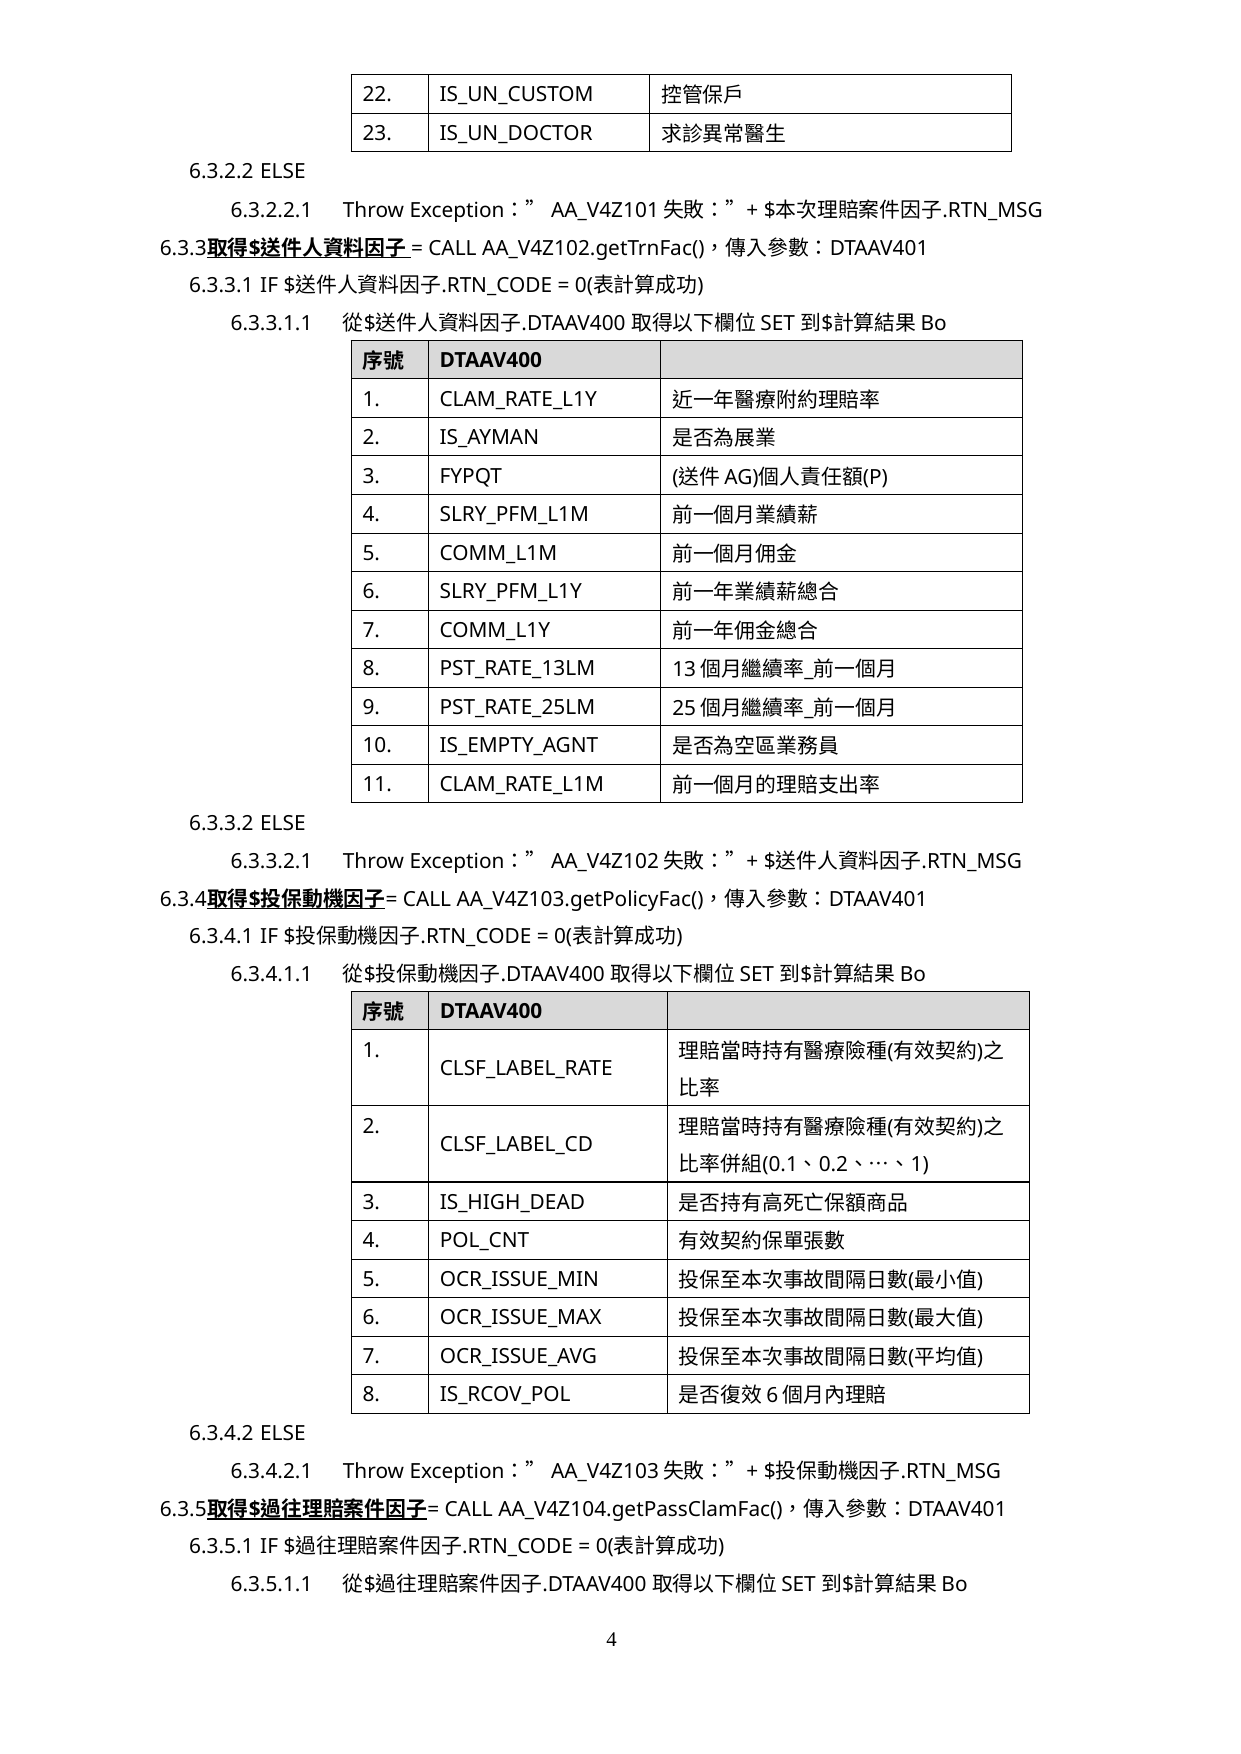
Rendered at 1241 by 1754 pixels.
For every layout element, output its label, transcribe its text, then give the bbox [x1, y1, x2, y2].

table_header [661, 341, 1022, 378]
table_cell POL_CNT [429, 1221, 667, 1258]
list IF $送件人資料因子.RTN_CODE = 0(表計算成功) [189, 265, 1163, 302]
list 取得$投保動機因子= CALL AA_V4Z103.getPolicyFac()，傳入參數：DTAAV401 [159, 878, 1163, 916]
table_cell IS_HIGH_DEAD [429, 1183, 667, 1220]
table_cell COMM_L1Y [429, 611, 660, 648]
table_cell PST_RATE_13LM [429, 649, 660, 687]
table_cell [352, 418, 428, 455]
table_cell FYPQT [429, 456, 660, 494]
table_header [668, 992, 1029, 1029]
table_cell 前一個月佣金 [661, 534, 1022, 571]
table_cell IS_EMPTY_AGNT [429, 726, 660, 764]
list Throw Exception：” AA_V4Z103失敗：”+ $投保動機因子.RTN_MSG [230, 1451, 1163, 1489]
table_cell [352, 611, 428, 648]
table_cell IS_RCOV_POL [429, 1375, 667, 1413]
table_cell SLRY_PFM_L1Y [429, 572, 660, 609]
table_cell [352, 379, 428, 417]
table_cell SLRY_PFM_L1M [429, 495, 660, 532]
table_cell [352, 1030, 428, 1105]
table_cell COMM_L1M [429, 534, 660, 571]
table_cell 是否為空區業務員 [661, 726, 1022, 764]
table_cell 是否持有高死亡保額商品 [668, 1183, 1029, 1220]
table_cell [352, 688, 428, 725]
table_cell OCR_ISSUE_MIN [429, 1260, 667, 1297]
table_cell [352, 75, 428, 113]
table_cell CLAM_RATE_L1M [429, 765, 660, 802]
table_cell (送件AG)個人責任額(P) [661, 456, 1022, 494]
table_cell 13個月繼續率_前一個月 [661, 649, 1022, 687]
table_header 序號 [352, 341, 428, 378]
table_cell CLAM_RATE_L1Y [429, 379, 660, 417]
table_header DTAAV400 [429, 992, 667, 1029]
table_cell IS_UN_CUSTOM [429, 75, 649, 113]
table_cell PST_RATE_25LM [429, 688, 660, 725]
table_cell [352, 726, 428, 764]
table_cell 投保至本次事故間隔日數(平均值) [668, 1337, 1029, 1374]
table_cell [352, 1298, 428, 1336]
table_cell 前一年佣金總合 [661, 611, 1022, 648]
table_cell 理賠當時持有醫療險種(有效契約)之比率 [668, 1030, 1029, 1105]
list 從$過往理賠案件因子.DTAAV400 取得以下欄位SET 到$計算結果Bo [230, 1564, 1163, 1601]
table_cell IS_AYMAN [429, 418, 660, 455]
table_cell IS_UN_DOCTOR [429, 114, 649, 151]
list Throw Exception：” AA_V4Z102失敗：”+ $送件人資料因子.RTN_MSG [230, 841, 1163, 878]
table_header 序號 [352, 992, 428, 1029]
table_cell 求診異常醫生 [650, 114, 1011, 151]
table_cell [352, 534, 428, 571]
list IF $投保動機因子.RTN_CODE = 0(表計算成功) [189, 916, 1163, 953]
table_header DTAAV400 [429, 341, 660, 378]
table_cell 控管保戶 [650, 75, 1011, 113]
table_cell OCR_ISSUE_AVG [429, 1337, 667, 1374]
table_cell [352, 1375, 428, 1413]
list 取得$送件人資料因子 = CALL AA_V4Z102.getTrnFac()，傳入參數：DTAAV401 [159, 227, 1163, 265]
table_cell [352, 765, 428, 802]
table_cell 前一個月的理賠支出率 [661, 765, 1022, 802]
list IF $過往理賠案件因子.RTN_CODE = 0(表計算成功) [189, 1526, 1163, 1564]
table_cell [352, 1183, 428, 1220]
table_cell 前一個月業績薪 [661, 495, 1022, 532]
table_cell 理賠當時持有醫療險種(有效契約)之比率併組(0.1、0.2、…、1) [668, 1106, 1029, 1181]
table_cell CLSF_LABEL_CD [429, 1106, 667, 1181]
table_cell [352, 1337, 428, 1374]
table_cell [352, 114, 428, 151]
table_cell [352, 1260, 428, 1297]
table_cell CLSF_LABEL_RATE [429, 1030, 667, 1105]
table_cell 25個月繼續率_前一個月 [661, 688, 1022, 725]
table_cell [352, 1221, 428, 1258]
list ELSE [189, 1414, 1163, 1451]
table_cell [352, 495, 428, 532]
table_cell 投保至本次事故間隔日數(最小值) [668, 1260, 1029, 1297]
list 從$投保動機因子.DTAAV400 取得以下欄位SET 到$計算結果Bo [230, 953, 1163, 991]
list Throw Exception：” AA_V4Z101失敗：”+ $本次理賠案件因子.RTN_MSG [230, 190, 1163, 227]
table_cell 是否復效6個月內理賠 [668, 1375, 1029, 1413]
list ELSE [189, 152, 1163, 190]
table_cell [352, 649, 428, 687]
table_cell 投保至本次事故間隔日數(最大值) [668, 1298, 1029, 1336]
table_cell 近一年醫療附約理賠率 [661, 379, 1022, 417]
table_cell [352, 456, 428, 494]
list ELSE [189, 803, 1163, 841]
table_cell 是否為展業 [661, 418, 1022, 455]
table_cell [352, 1106, 428, 1181]
table_cell 前一年業績薪總合 [661, 572, 1022, 609]
table_cell [352, 572, 428, 609]
list 從$送件人資料因子.DTAAV400 取得以下欄位SET 到$計算結果Bo [230, 302, 1163, 340]
list 取得$過往理賠案件因子= CALL AA_V4Z104.getPassClamFac()，傳入參數：DTAAV401 [159, 1489, 1163, 1526]
table_cell 有效契約保單張數 [668, 1221, 1029, 1258]
table_cell OCR_ISSUE_MAX [429, 1298, 667, 1336]
